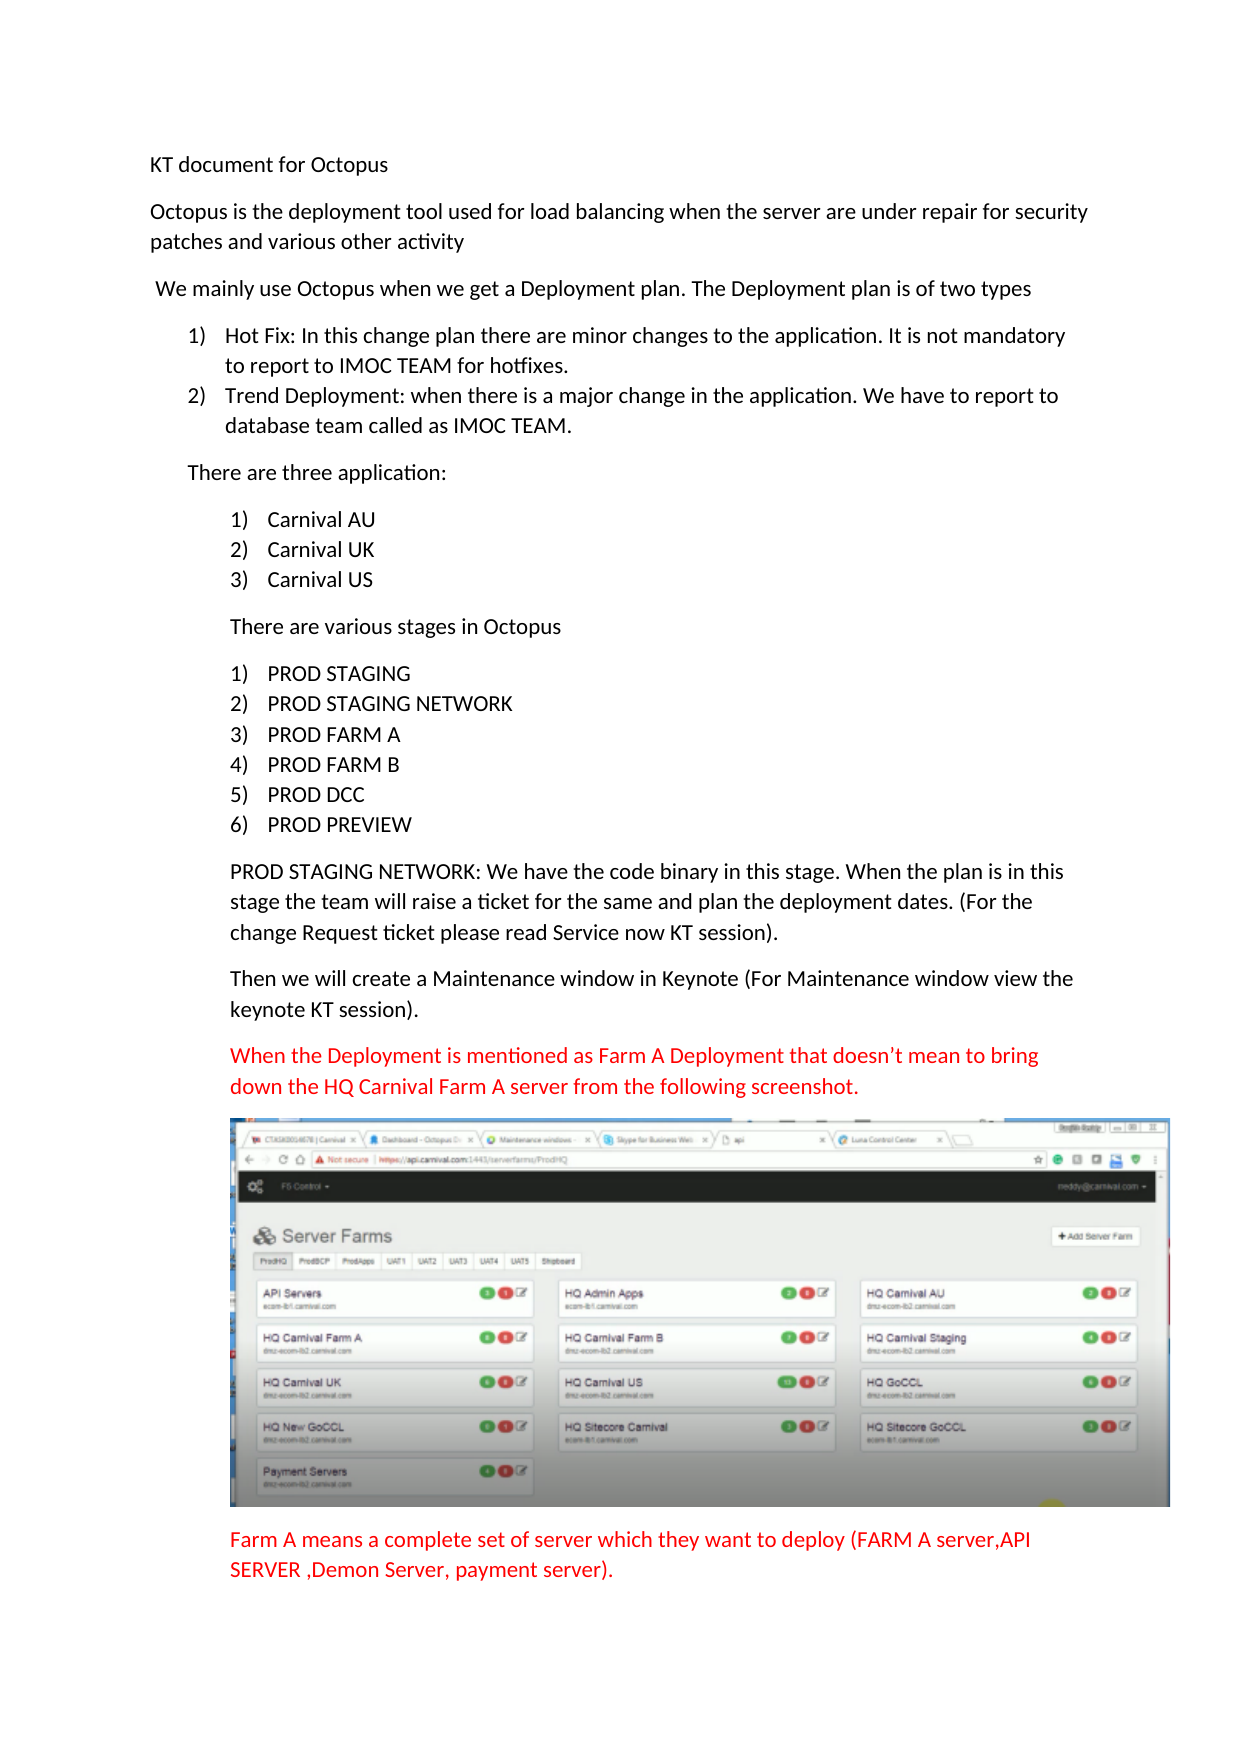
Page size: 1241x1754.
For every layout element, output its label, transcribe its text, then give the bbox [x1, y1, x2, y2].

text PROD STAGING NETWORK: We have the code binary in this stage. When the plan is in this stage the team will raise a ticket for the same and plan the deployment dates. (For the change Request ticket please read Service now KT session). [230, 857, 1090, 946]
text Octopus is the deployment tool used for load balancing when the server are under repair for security patches and various other activity [150, 197, 1090, 255]
picture [230, 1118, 1171, 1507]
list PROD DCC [230, 780, 1090, 808]
list Trend Deployment: when there is a major change in the application. We have to report to database team called as IMOC TEAM. [187, 381, 1090, 439]
text KT document for Octopus [150, 150, 1090, 178]
text We mainly use Octopus when we get a Deployment plan. The Deployment plan is of two types [150, 274, 1090, 302]
list Carnival UK [230, 535, 1090, 563]
text Then we will create a Maintenance window in Keynote (For Maintenance window view the keynote KT session). [230, 964, 1090, 1023]
list PROD FARM A [230, 720, 1090, 748]
text Farm A means a complete set of server which they want to deploy (FARM A server,API SERVER ,Demon Server, payment server). [230, 1525, 1090, 1584]
text There are three application: [187, 458, 1090, 486]
list PROD FARM B [230, 750, 1090, 778]
list Carnival US [230, 566, 1090, 594]
list PROD STAGING NETWORK [230, 689, 1090, 718]
list PROD STAGING [230, 659, 1090, 687]
list PROD PREVIEW [230, 810, 1090, 838]
text When the Deployment is mentioned as Farm A Deployment that doesn’t mean to bring down the HQ Carnival Farm A server from the following screenshot. [230, 1042, 1090, 1100]
list Carnival AU [230, 505, 1090, 533]
text There are various stages in Octopus [230, 612, 1090, 641]
list Hot Fix: In this change plan there are minor changes to the application. It is not mandatory to report to IMOC TEAM for hotfixes. [187, 321, 1090, 379]
